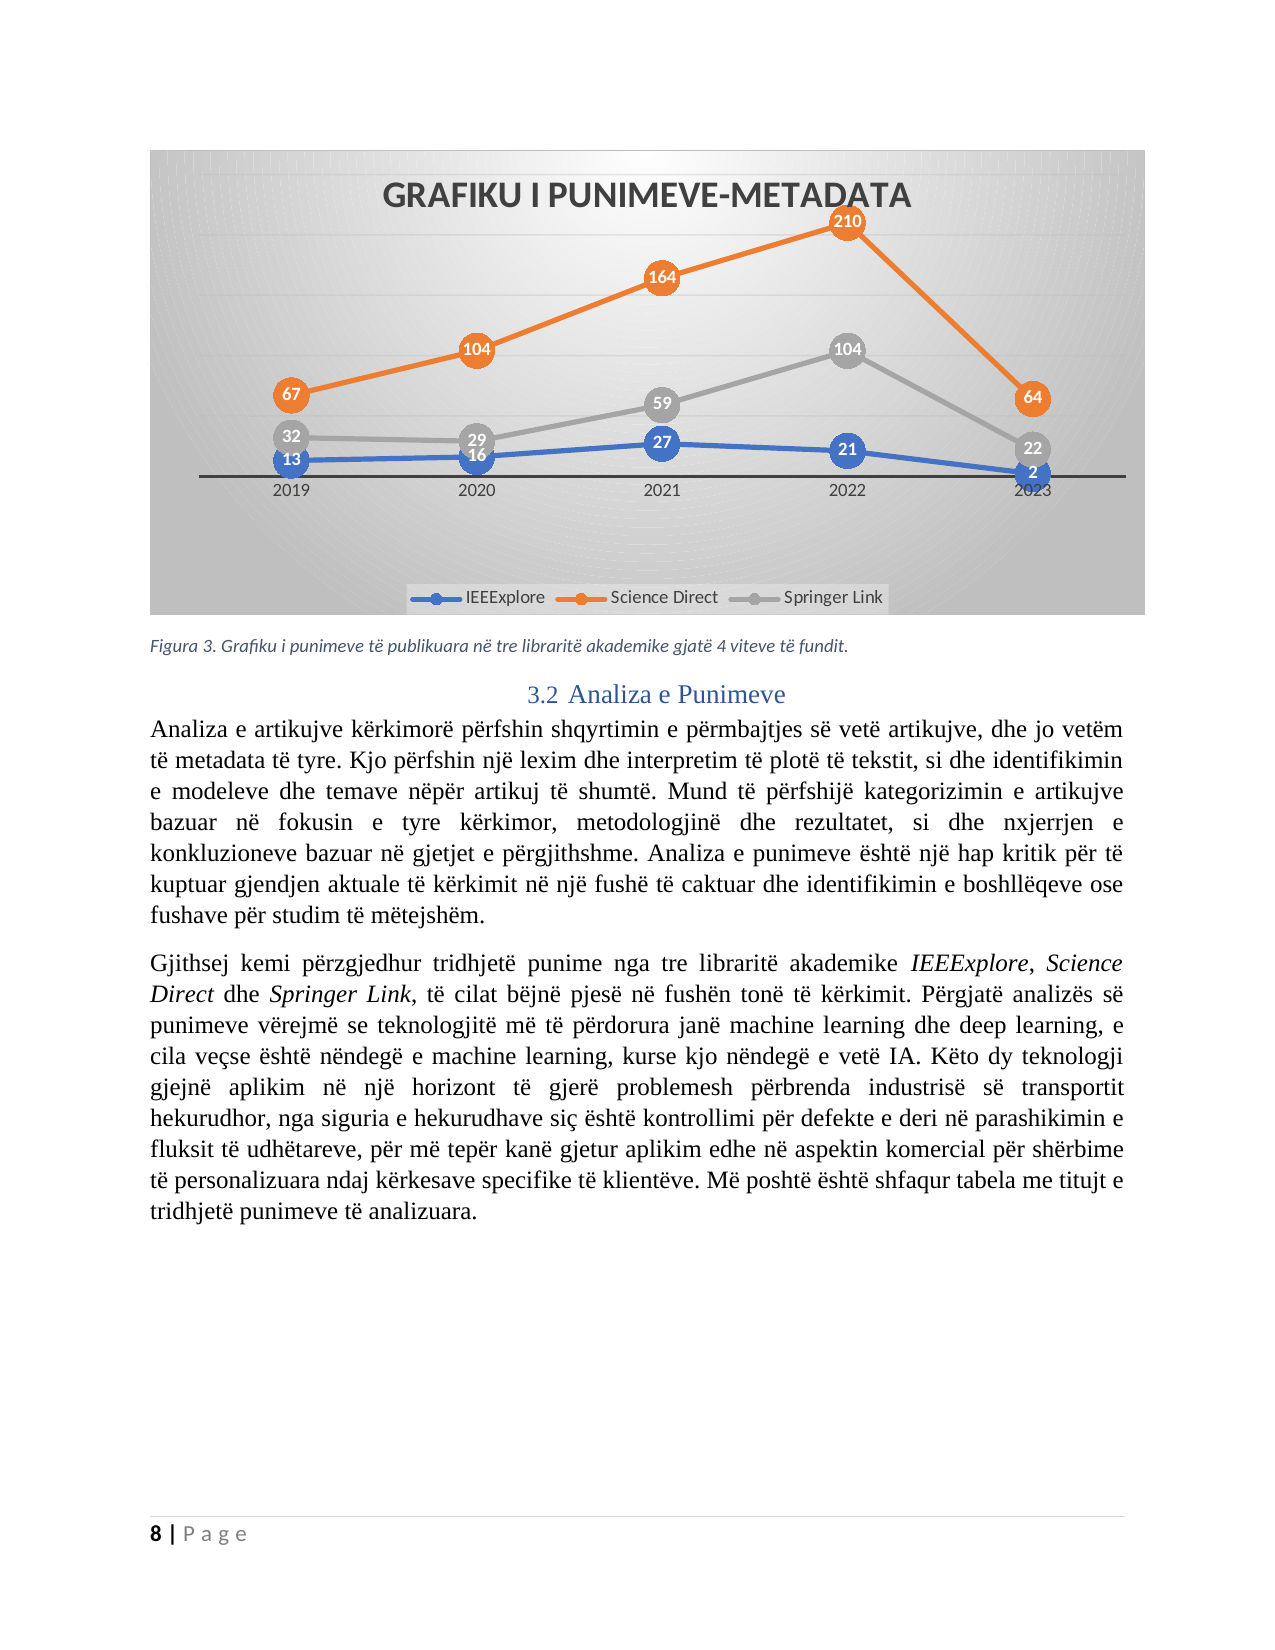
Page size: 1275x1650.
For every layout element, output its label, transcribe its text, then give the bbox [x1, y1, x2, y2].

text Analiza e artikujve kërkimorë përfshin shqyrtimin e përmbajtjes së vetë artikujve, dhe jo vetëm të metadata të tyre. Kjo përfshin një lexim dhe interpretim të plotë të tekstit, si dhe identifikimin e modeleve dhe temave nëpër artikuj të shumtë. Mund të përfshijë kategorizimin e artikujve bazuar në fokusin e tyre kërkimor, metodologjinë dhe rezultatet, si dhe nxjerrjen e konkluzioneve bazuar në gjetjet e përgjithshme. Analiza e punimeve është një hap kritik për të kuptuar gjendjen aktuale të kërkimit në një fushë të caktuar dhe identifikimin e boshllëqeve ose fushave për studim të mëtejshëm. [150, 714, 1125, 929]
subtitle Analiza e Punimeve [187, 678, 1125, 709]
text Gjithsej kemi përzgjedhur tridhjetë punime nga tre libraritë akademike IEEExplore, Science Direct dhe Springer Link, të cilat bëjnë pjesë në fushën tonë të kërkimit. Përgjatë analizës së punimeve vërejmë se teknologjitë më të përdorura janë machine learning dhe deep learning, e cila veçse është nëndegë e machine learning, kurse kjo nëndegë e vetë IA. Këto dy teknologji gjejnë aplikim në një horizont të gjerë problemesh përbrenda industrisë së transportit hekurudhor, nga siguria e hekurudhave siç është kontrollimi për defekte e deri në parashikimin e fluksit të udhëtareve, për më tepër kanë gjetur aplikim edhe në aspektin komercial për shërbime të personalizuara ndaj kërkesave specifike të klientëve. Më poshtë është shfaqur tabela me titujt e tridhjetë punimeve të analizuara. [150, 948, 1125, 1225]
